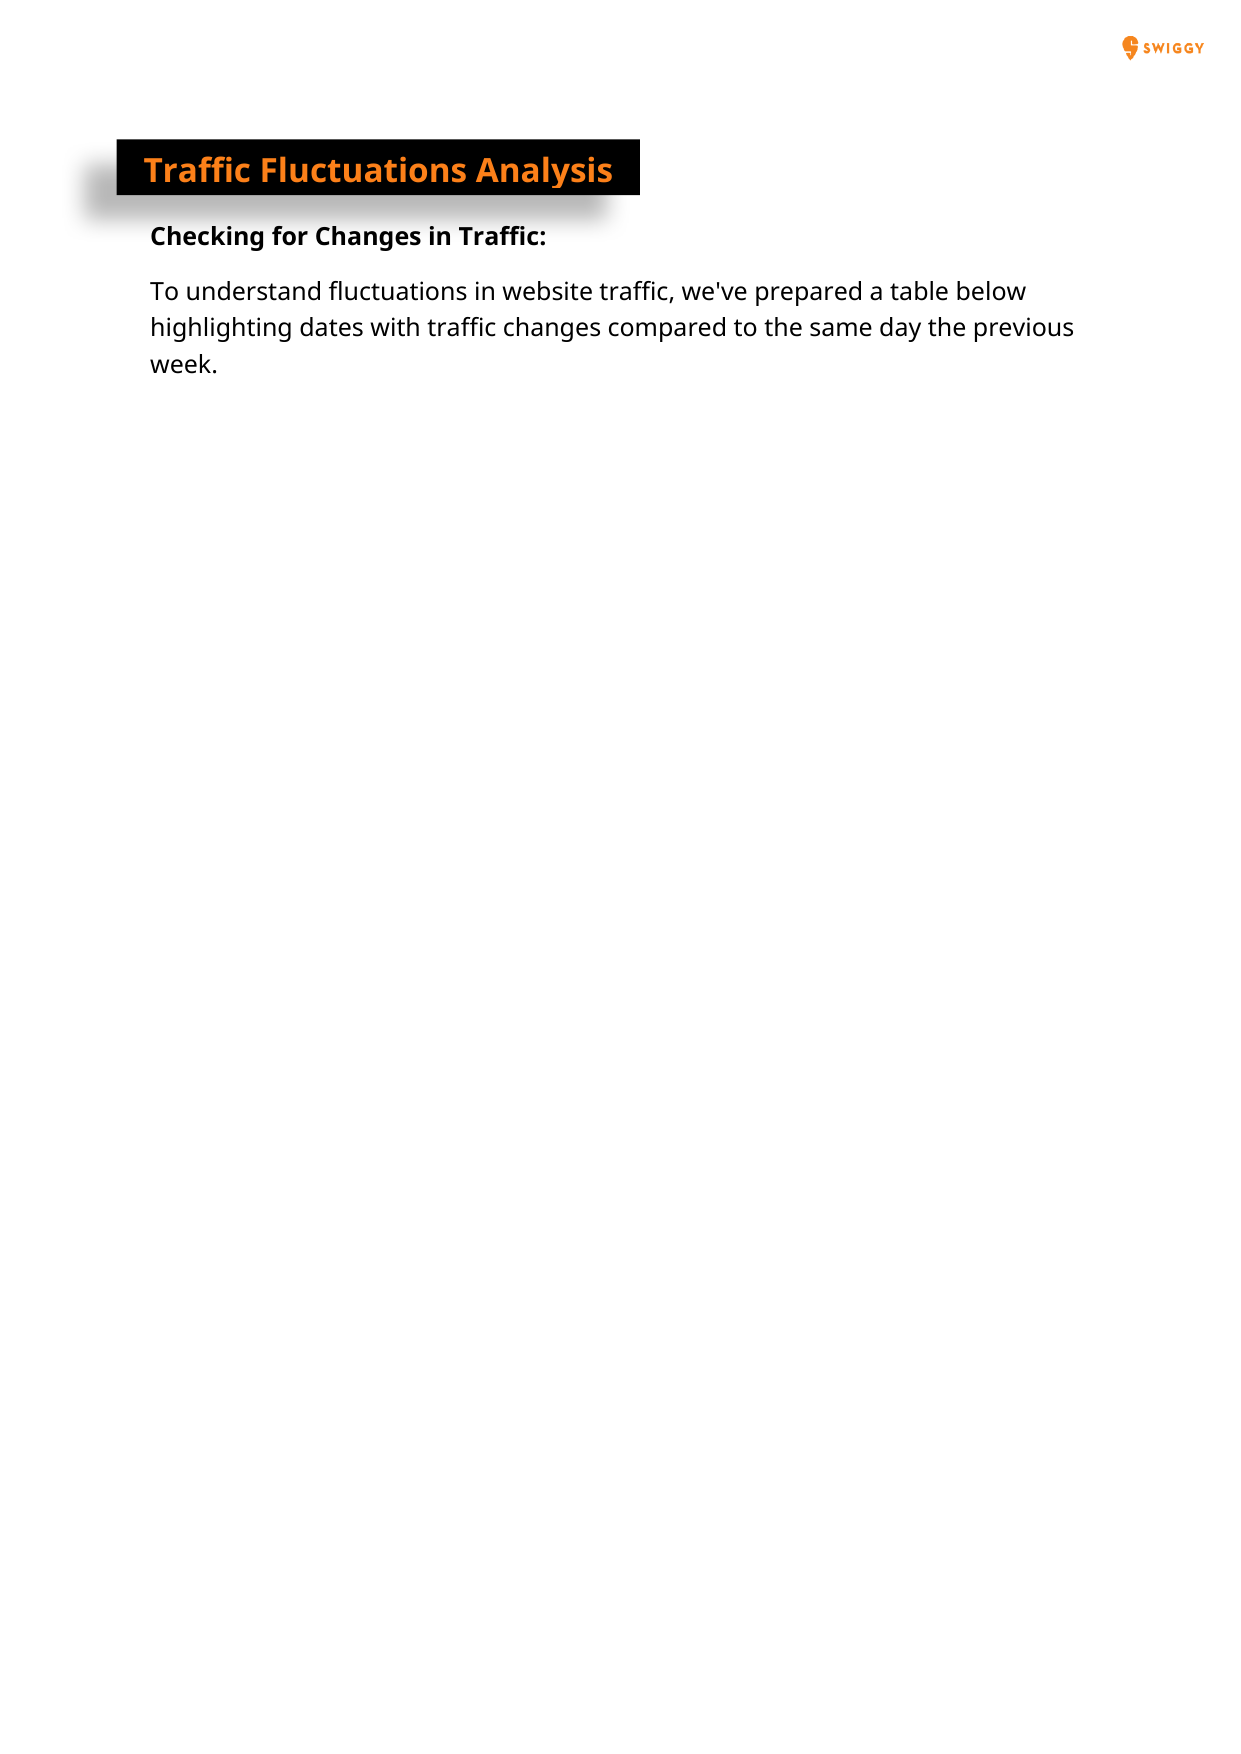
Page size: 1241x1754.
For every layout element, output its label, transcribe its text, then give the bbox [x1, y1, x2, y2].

text To understand fluctuations in website traffic, we've prepared a table below highlighting dates with traffic changes compared to the same day the previous week. [150, 273, 1090, 381]
text Checking for Changes in Traffic: [150, 219, 1090, 253]
picture [1122, 36, 1207, 61]
